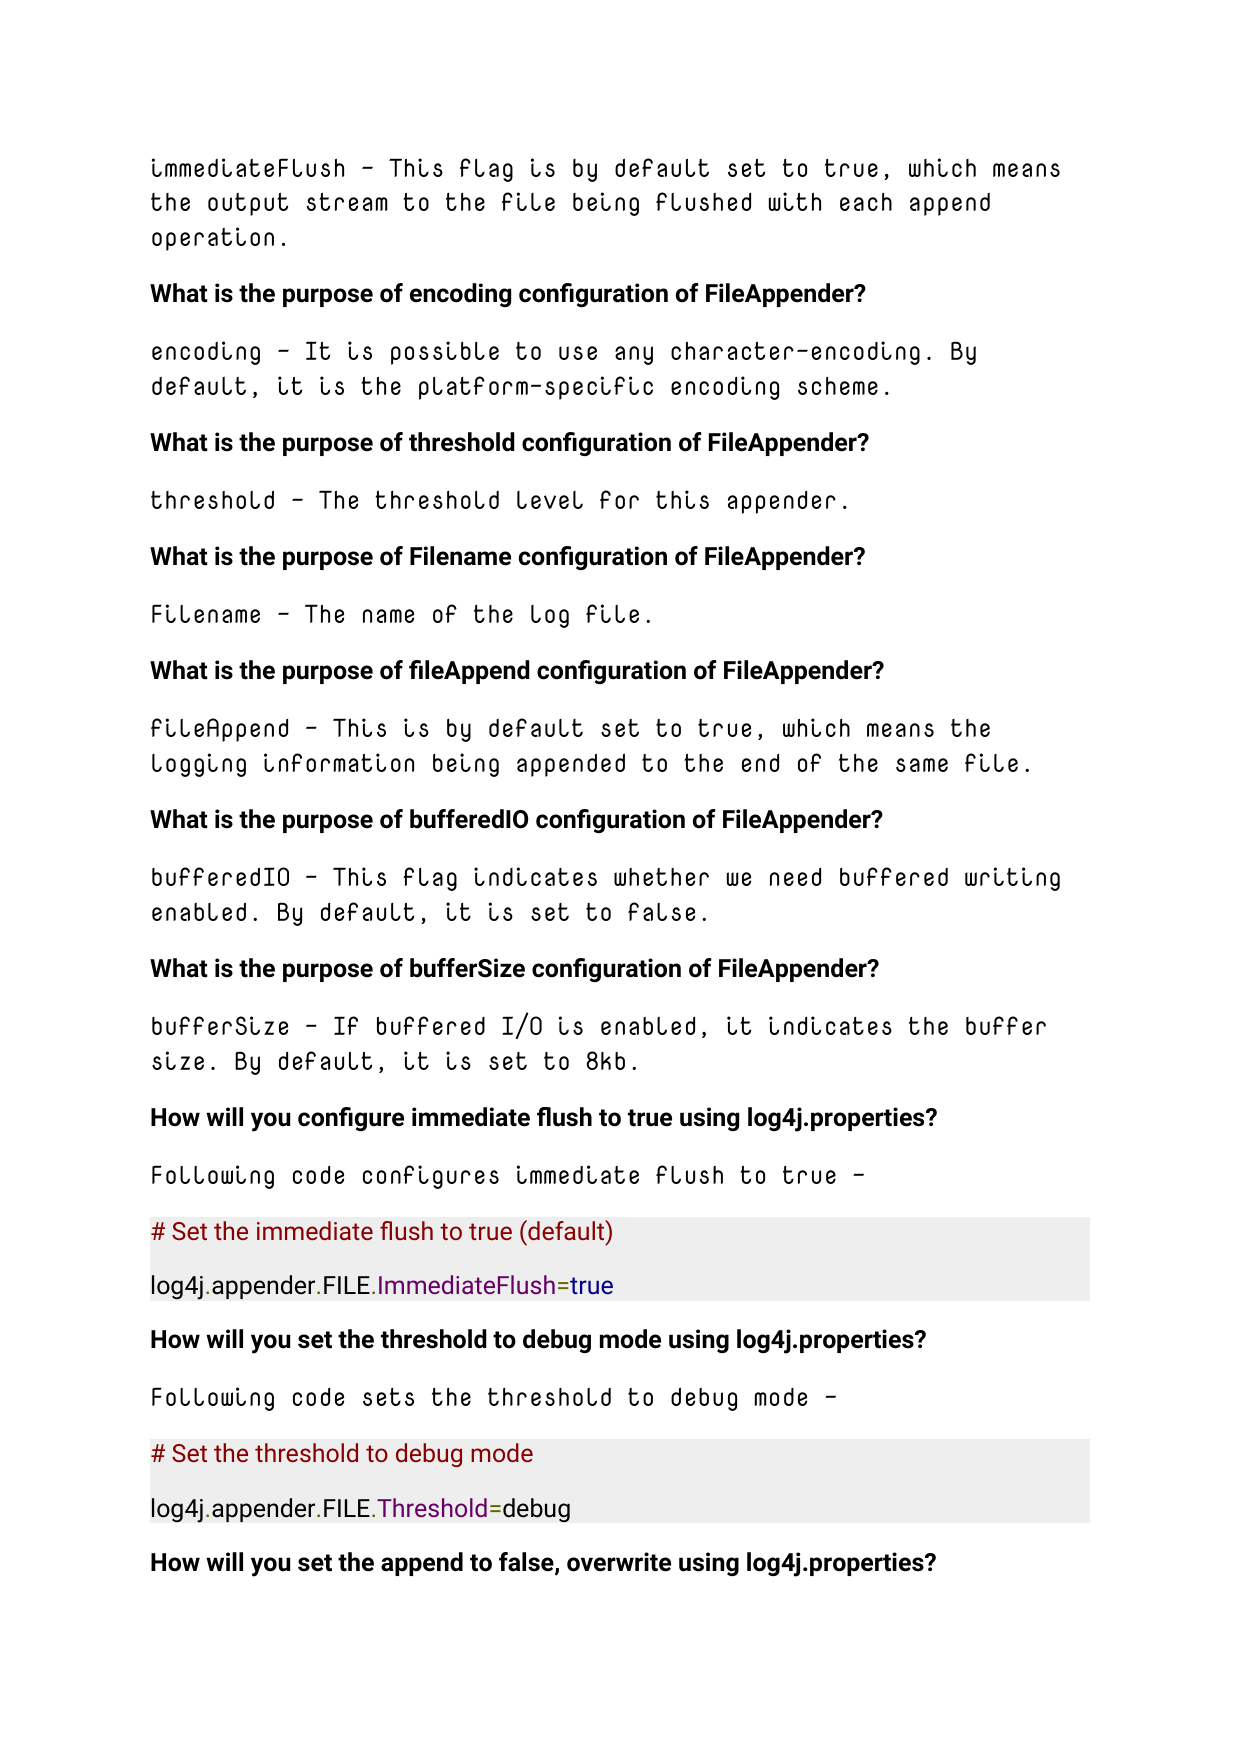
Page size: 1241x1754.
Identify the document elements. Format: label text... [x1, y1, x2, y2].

text immediateFlush − This flag is by default set to true, which means the output stream to the file being flushed with each append operation. [150, 150, 1090, 254]
text How will you configure immediate flush to true using log4j.properties? [150, 1103, 1090, 1132]
text log4j.appender.FILE.ImmediateFlush=true [150, 1271, 1090, 1301]
text threshold − The threshold level for this appender. [150, 482, 1090, 517]
text How will you set the threshold to debug mode using log4j.properties? [150, 1326, 1090, 1355]
text log4j.appender.FILE.Threshold=debug [150, 1494, 1090, 1523]
text What is the purpose of bufferSize configuration of FileAppender? [150, 954, 1090, 983]
text Following code sets the threshold to debug mode − [150, 1380, 1090, 1414]
text What is the purpose of fileAppend configuration of FileAppender? [150, 656, 1090, 686]
text How will you set the append to false, overwrite using log4j.properties? [150, 1548, 1090, 1577]
text bufferedIO − This flag indicates whether we need buffered writing enabled. By default, it is set to false. [150, 859, 1090, 929]
text Filename − The name of the log file. [150, 597, 1090, 631]
text # Set the immediate flush to true (default) [150, 1217, 1090, 1246]
text What is the purpose of Filename configuration of FileAppender? [150, 542, 1090, 572]
text # Set the threshold to debug mode [150, 1439, 1090, 1469]
text What is the purpose of bufferedIO configuration of FileAppender? [150, 805, 1090, 834]
text fileAppend − This is by default set to true, which means the logging information being appended to the end of the same file. [150, 711, 1090, 780]
text encoding − It is possible to use any character-encoding. By default, it is the platform-specific encoding scheme. [150, 334, 1090, 403]
text bufferSize − If buffered I/O is enabled, it indicates the buffer size. By default, it is set to 8kb. [150, 1008, 1090, 1078]
text What is the purpose of encoding configuration of FileAppender? [150, 279, 1090, 309]
text Following code configures immediate flush to true − [150, 1157, 1090, 1192]
text What is the purpose of threshold configuration of FileAppender? [150, 428, 1090, 457]
